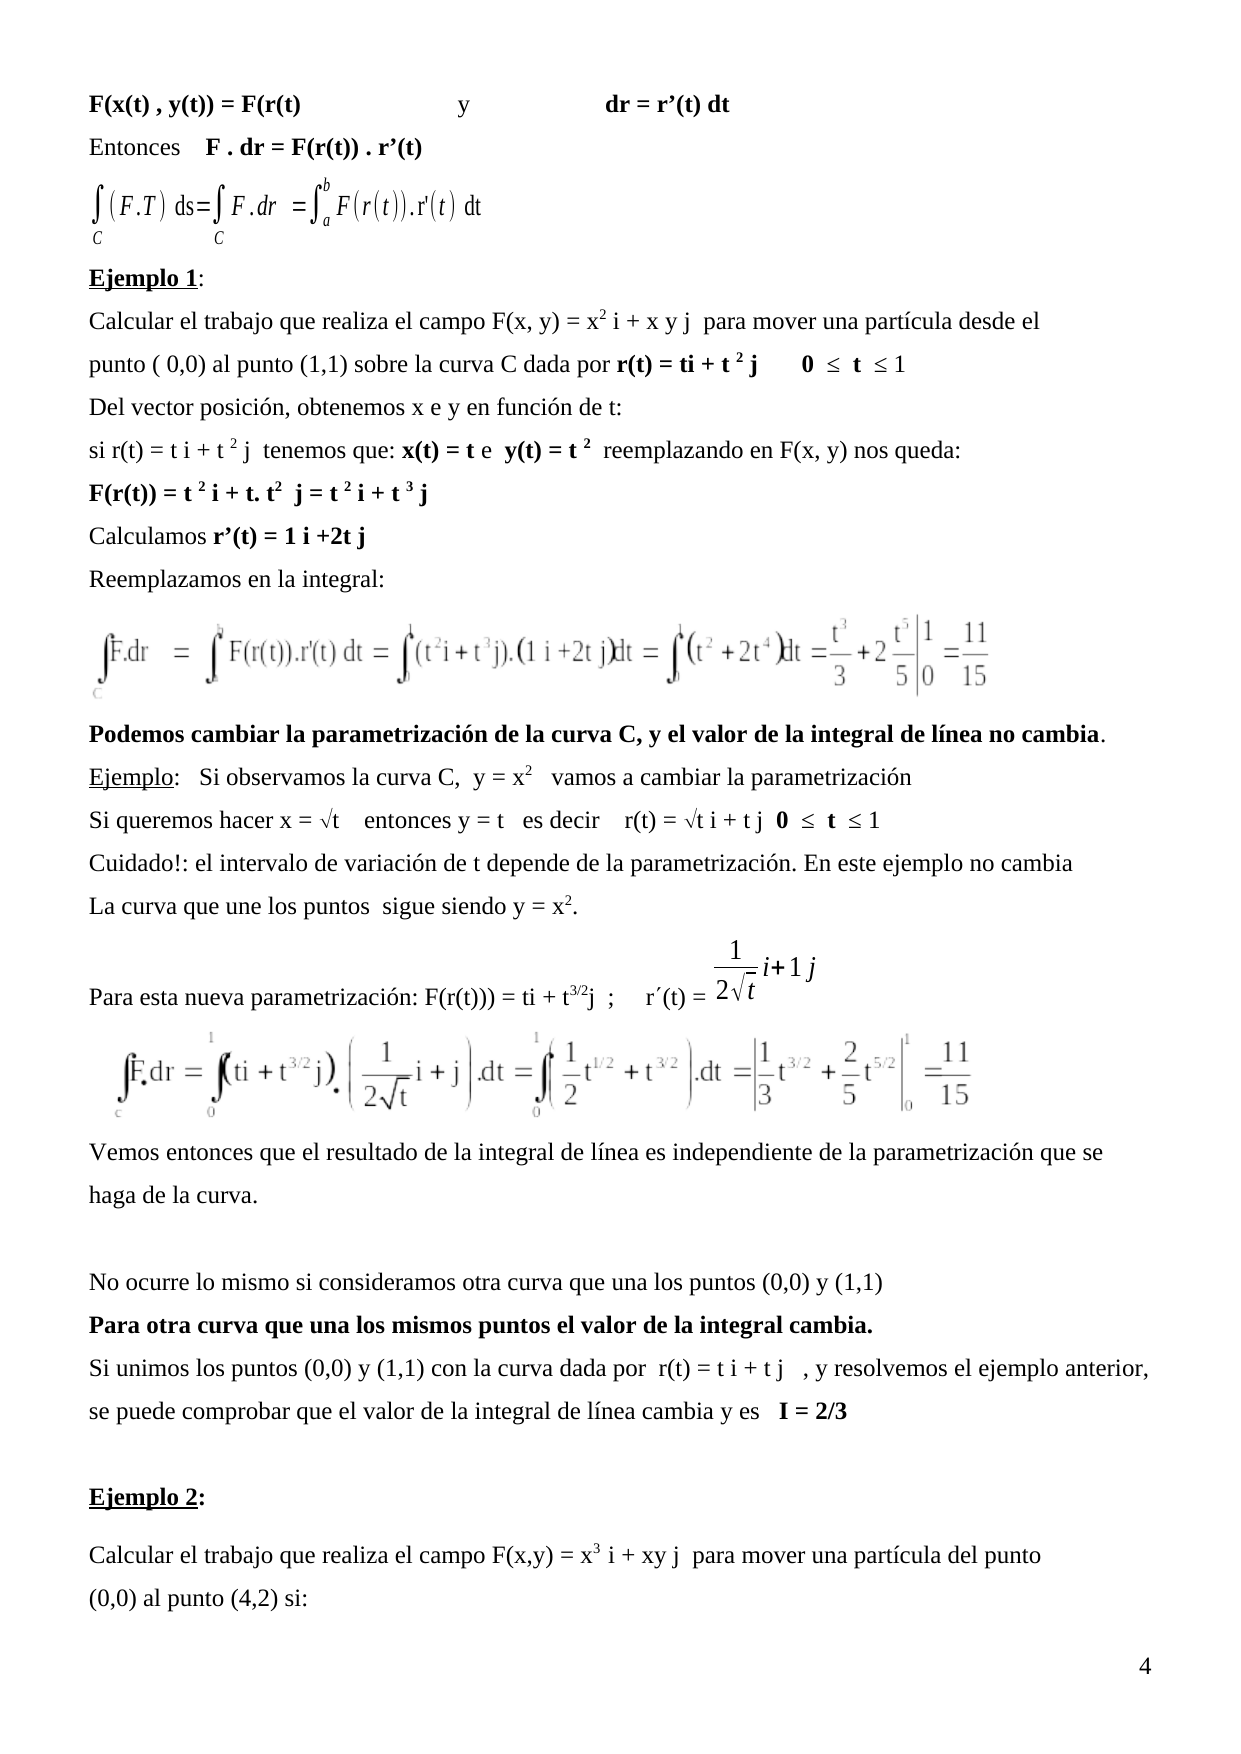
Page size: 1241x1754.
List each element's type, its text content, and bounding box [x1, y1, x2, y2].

text Para otra curva que una los mismos puntos el valor de la integral cambia. [89, 1310, 1152, 1339]
text Entonces F . dr = F(r(t)) . r’(t) [89, 132, 1152, 161]
text Ejemplo: Si observamos la curva C, y = x2 vamos a cambiar la parametrización [89, 762, 1152, 791]
text Podemos cambiar la parametrización de la curva C, y el valor de la integral de línea no cambia. [89, 719, 1152, 748]
text Reemplazamos en la integral: [89, 564, 1152, 593]
text La curva que une los puntos sigue siendo y = x2. [89, 891, 1152, 920]
text F(r(t)) = t 2 i + t. t2 j = t 2 i + t 3 j [89, 478, 1152, 507]
text (0,0) al punto (4,2) si: [89, 1583, 1152, 1612]
text Si queremos hacer x = t entonces y = t es decir r(t) = t i + t j 0 ≤ t ≤ 1 [89, 805, 1152, 834]
text Del vector posición, obtenemos x e y en función de t: [89, 392, 1152, 421]
text Calcular el trabajo que realiza el campo F(x, y) = x2 i + x y j para mover una partícula desde el [89, 306, 1152, 334]
text Calculamos r’(t) = 1 i +2t j [89, 521, 1152, 550]
text Ejemplo 2: [89, 1482, 1152, 1511]
text Si unimos los puntos (0,0) y (1,1) con la curva dada por r(t) = t i + t j , y resolvemos el ejemplo anterior, se puede comprobar que el valor de la integral de línea cambia y es I = 2/3 [89, 1353, 1152, 1425]
text F(x(t) , y(t)) = F(r(t) y dr = r’(t) dt [89, 89, 1152, 117]
text No ocurre lo mismo si consideramos otra curva que una los puntos (0,0) y (1,1) [89, 1267, 1152, 1296]
text Cuidado!: el intervalo de variación de t depende de la parametrización. En este ejemplo no cambia [89, 848, 1152, 877]
text Ejemplo 1: [89, 263, 1152, 291]
text Calcular el trabajo que realiza el campo F(x,y) = x3 i + xy j para mover una partícula del punto [89, 1540, 1152, 1569]
text Vemos entonces que el resultado de la integral de línea es independiente de la parametrización que se haga de la curva. [89, 1137, 1152, 1209]
text punto ( 0,0) al punto (1,1) sobre la curva C dada por r(t) = ti + t 2 j 0 ≤ t ≤ 1 [89, 349, 1152, 378]
text Para esta nueva parametrización: F(r(t))) = ti + t3/2j ; r(t) = [89, 934, 1152, 1010]
text si r(t) = t i + t 2 j tenemos que: x(t) = t e y(t) = t 2 reemplazando en F(x, y) nos queda: [89, 435, 1152, 464]
